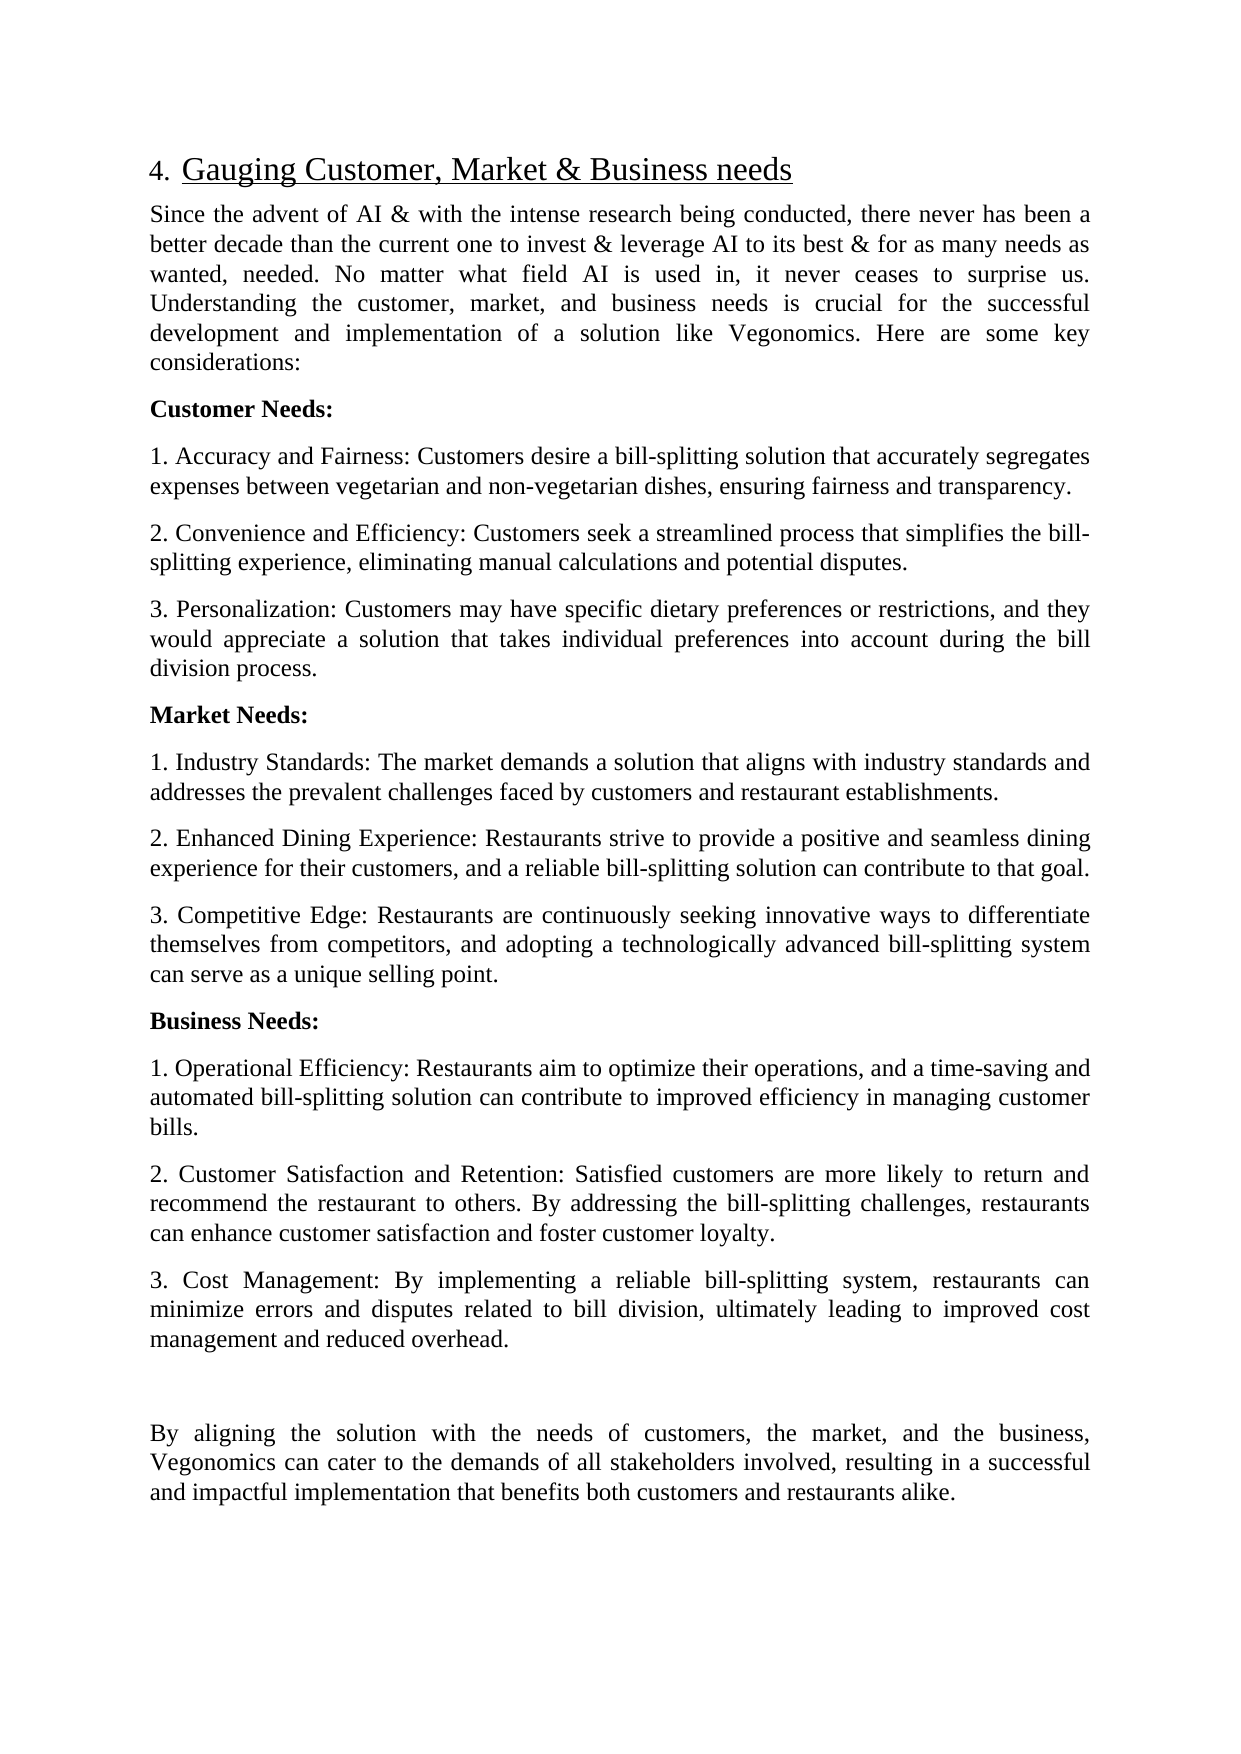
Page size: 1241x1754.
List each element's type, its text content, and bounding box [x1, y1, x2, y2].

text 2. Enhanced Dining Experience: Restaurants strive to provide a positive and seamless dining experience for their customers, and a reliable bill-splitting solution can contribute to that goal. [149, 823, 1091, 882]
text Since the advent of AI & with the intense research being conducted, there never has been a better decade than the current one to invest & leverage AI to its best & for as many needs as wanted, needed. No matter what field AI is used in, it never ceases to surprise us. Understanding the customer, market, and business needs is crucial for the successful development and implementation of a solution like Vegonomics. Here are some key considerations: [149, 199, 1091, 376]
text 1. Industry Standards: The market demands a solution that aligns with industry standards and addresses the prevalent challenges faced by customers and restaurant establishments. [149, 747, 1091, 805]
text 3. Competitive Edge: Restaurants are continuously seeking innovative ways to differentiate themselves from competitors, and adopting a technologically advanced bill-splitting system can serve as a unique selling point. [149, 900, 1091, 988]
text 1. Operational Efficiency: Restaurants aim to optimize their operations, and a time-saving and automated bill-splitting solution can contribute to improved efficiency in managing customer bills. [149, 1053, 1091, 1141]
text Market Needs: [149, 700, 1091, 729]
text Business Needs: [149, 1006, 1091, 1035]
text By aligning the solution with the needs of customers, the market, and the business, Vegonomics can cater to the demands of all stakeholders involved, resulting in a successful and impactful implementation that benefits both customers and restaurants alike. [149, 1418, 1091, 1506]
text 3. Personalization: Customers may have specific dietary preferences or restrictions, and they would appreciate a solution that takes individual preferences into account during the bill division process. [149, 594, 1091, 682]
text 3. Cost Management: By implementing a reliable bill-splitting system, restaurants can minimize errors and disputes related to bill division, ultimately leading to improved cost management and reduced overhead. [149, 1265, 1091, 1353]
subtitle Gauging Customer, Market & Business needs [148, 149, 1223, 188]
text 2. Customer Satisfaction and Retention: Satisfied customers are more likely to return and recommend the restaurant to others. By addressing the bill-splitting challenges, restaurants can enhance customer satisfaction and foster customer loyalty. [149, 1159, 1091, 1247]
text Customer Needs: [149, 394, 1091, 423]
text 2. Convenience and Efficiency: Customers seek a streamlined process that simplifies the bill-splitting experience, eliminating manual calculations and potential disputes. [149, 518, 1091, 576]
text 1. Accuracy and Fairness: Customers desire a bill-splitting solution that accurately segregates expenses between vegetarian and non-vegetarian dishes, ensuring fairness and transparency. [149, 441, 1091, 499]
